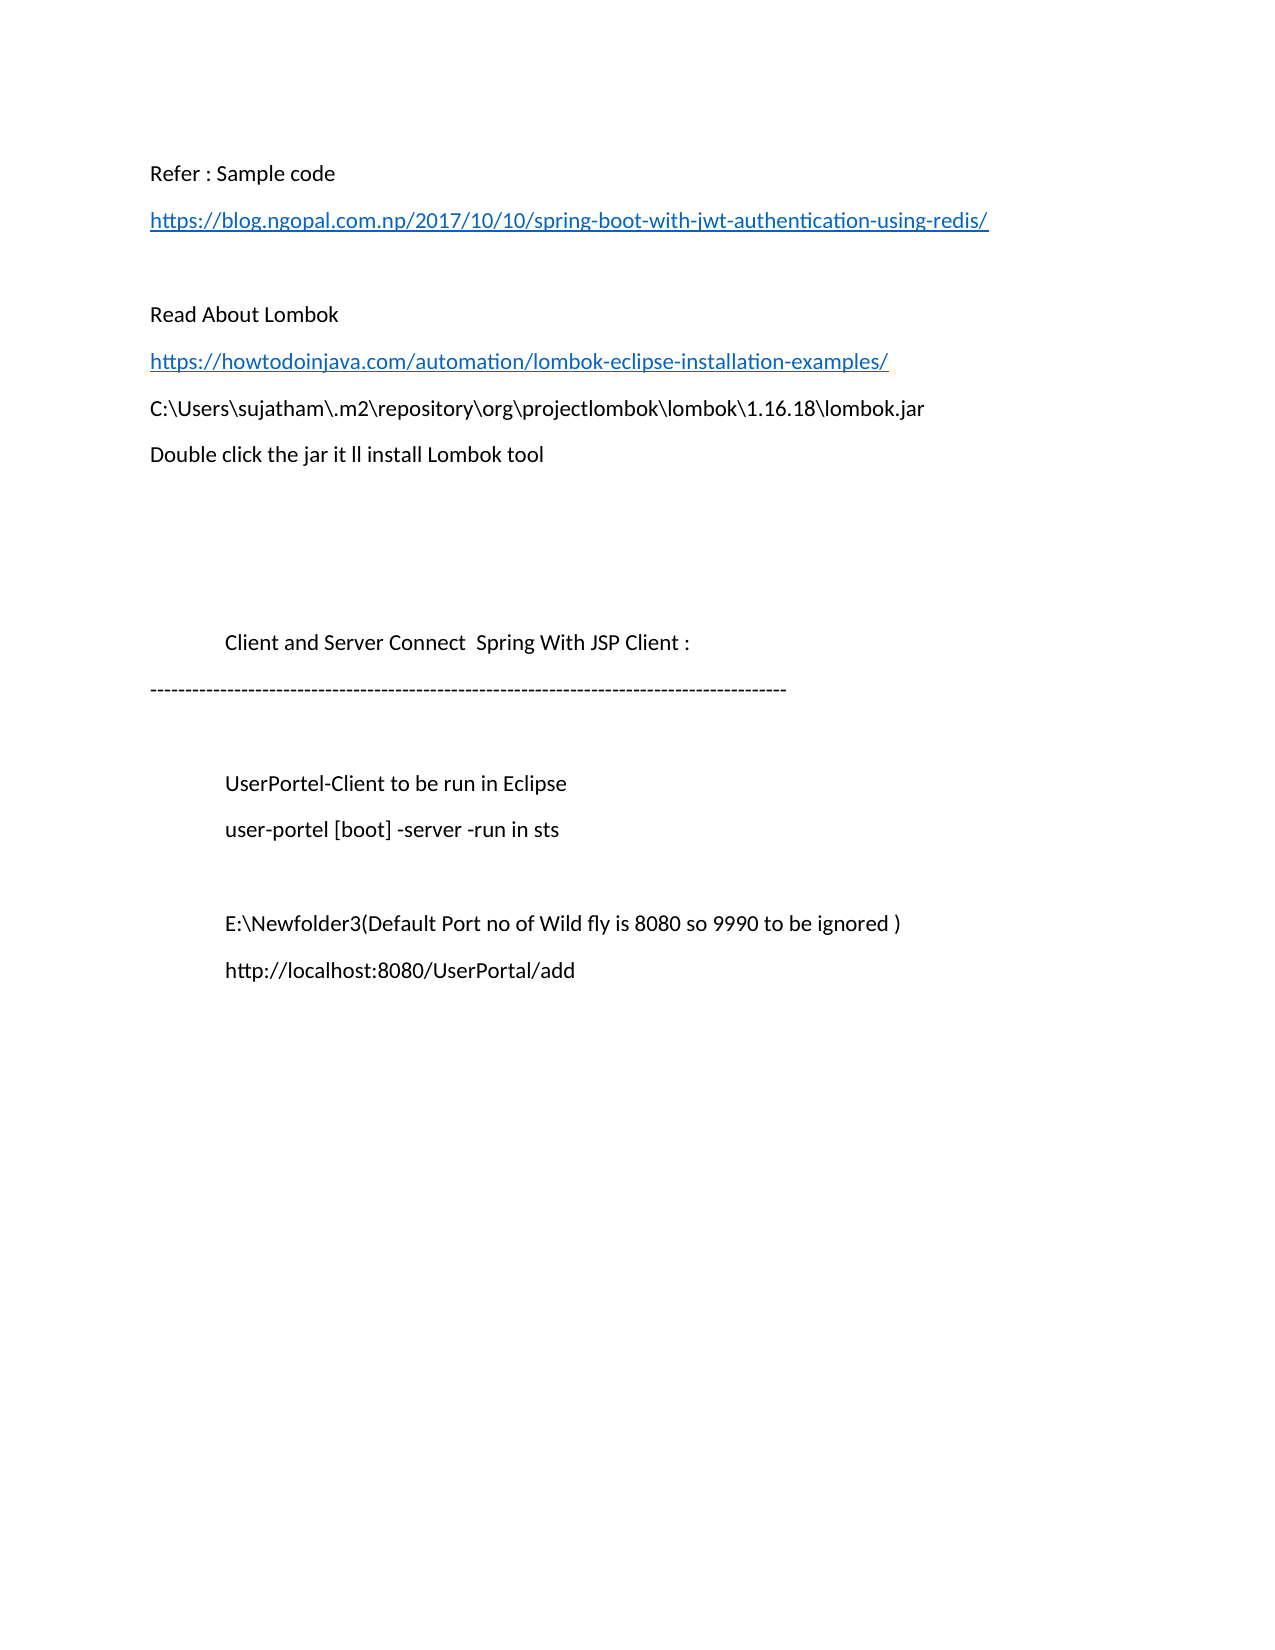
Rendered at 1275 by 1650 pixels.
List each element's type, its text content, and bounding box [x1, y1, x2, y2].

text E:\Newfolder3(Default Port no of Wild fly is 8080 so 9990 to be ignored ) [150, 909, 1125, 937]
text Refer : Sample code [150, 159, 1125, 187]
text https://blog.ngopal.com.np/2017/10/10/spring-boot-with-jwt-authentication-using-redis/ [150, 206, 1125, 234]
text ------------------------------------------------------------------------------------------- [150, 675, 1125, 703]
text Double click the jar it ll install Lombok tool [150, 441, 1125, 469]
text http://localhost:8080/UserPortal/add [150, 956, 1125, 984]
text https://howtodoinjava.com/automation/lombok-eclipse-installation-examples/ [150, 347, 1125, 375]
text Client and Server Connect Spring With JSP Client : [150, 628, 1125, 656]
text user-portel [boot] -server -run in sts [150, 816, 1125, 844]
text C:\Users\sujatham\.m2\repository\org\projectlombok\lombok\1.16.18\lombok.jar [150, 394, 1125, 422]
text Read About Lombok [150, 300, 1125, 328]
text UserPortel-Client to be run in Eclipse [150, 769, 1125, 797]
